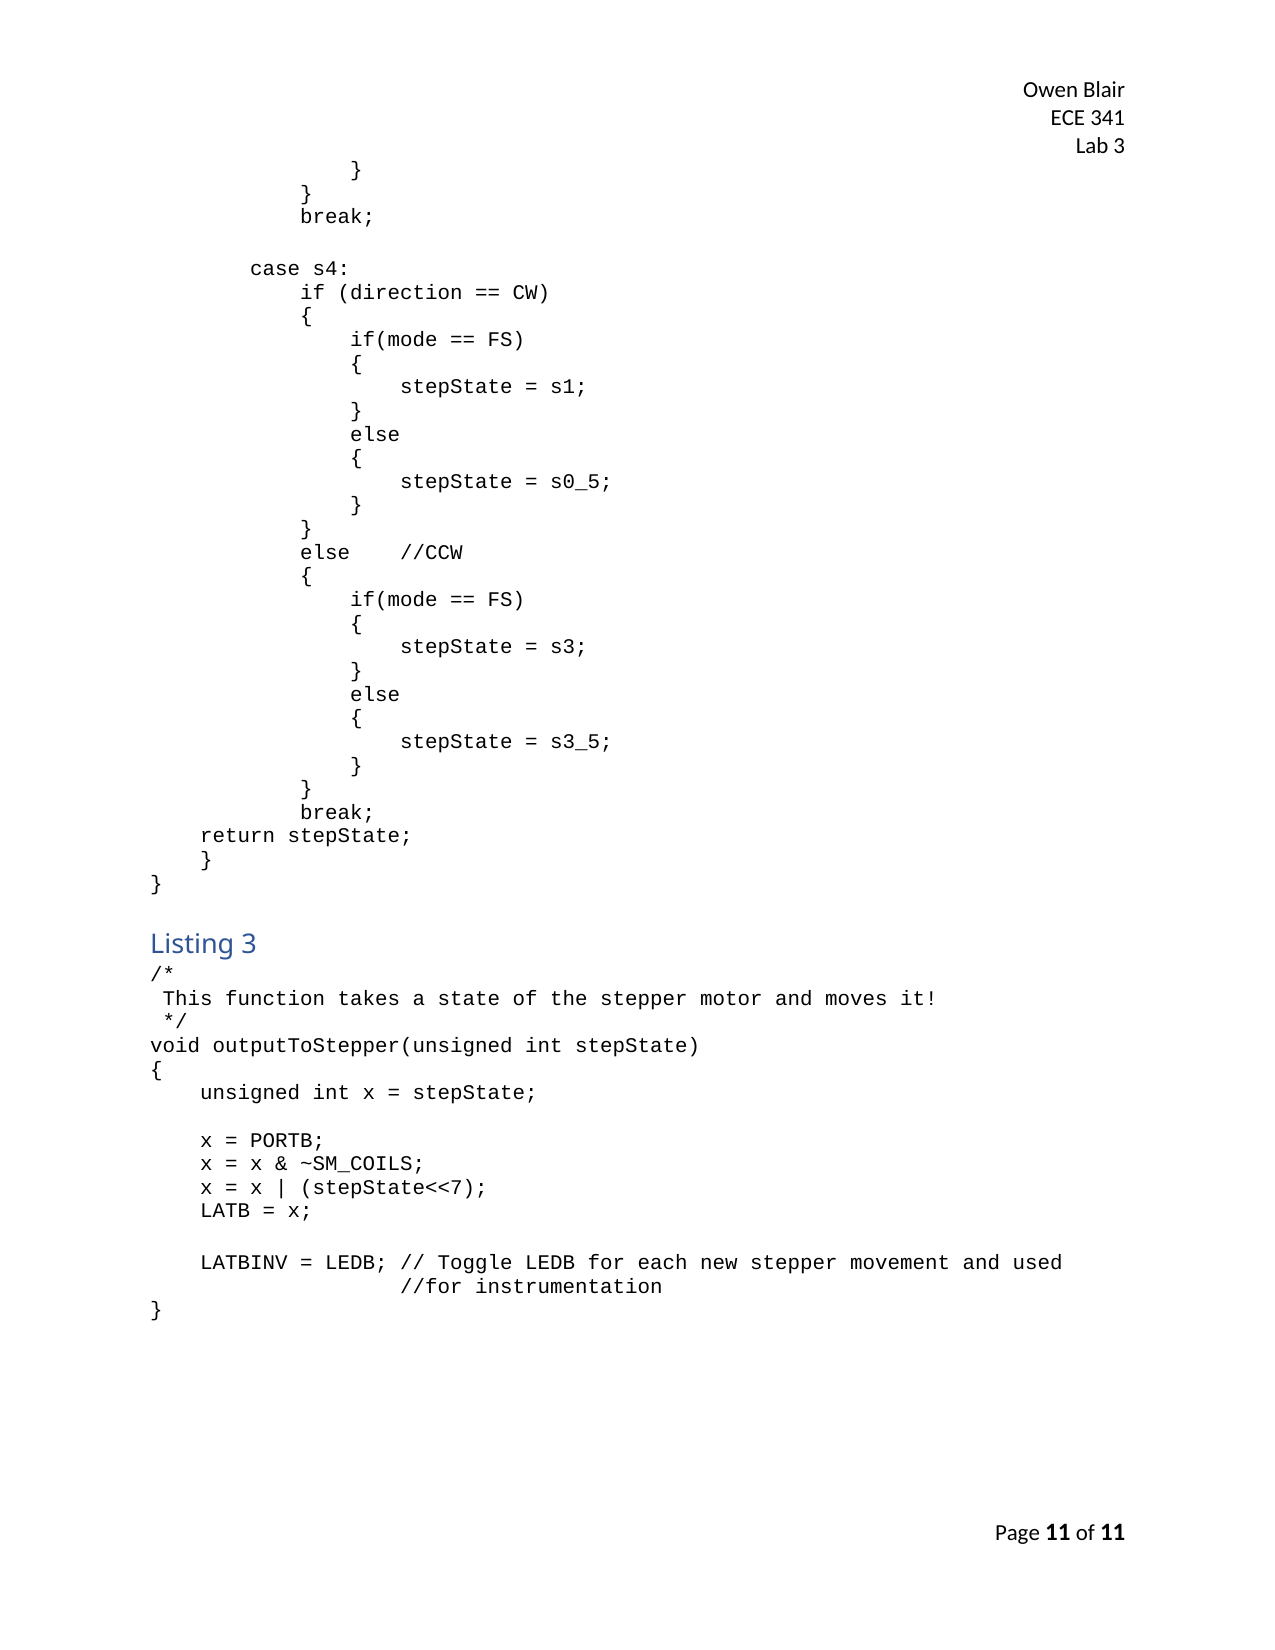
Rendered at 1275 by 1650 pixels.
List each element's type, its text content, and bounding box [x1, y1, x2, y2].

text void outputToStepper(unsigned int stepState) [150, 1035, 1125, 1059]
text x = PORTB; [150, 1129, 1125, 1153]
text } [150, 494, 1125, 518]
text { [150, 613, 1125, 636]
text } [150, 183, 1125, 206]
text LATB = x; [150, 1201, 1125, 1224]
text } [150, 400, 1125, 423]
text { [150, 353, 1125, 376]
text x = x & ~SM_COILS; [150, 1153, 1125, 1177]
text stepState = s3_5; [150, 731, 1125, 754]
text else [150, 684, 1125, 707]
text /* [150, 964, 1125, 988]
text if(mode == FS) [150, 329, 1125, 353]
text else [150, 423, 1125, 447]
subtitle Listing 3 [150, 924, 1125, 961]
text if (direction == CW) [150, 282, 1125, 305]
text return stepState; [150, 826, 1125, 849]
text case s4: [150, 258, 1125, 282]
text */ [150, 1011, 1125, 1035]
text break; [150, 206, 1125, 230]
text } [150, 849, 1125, 873]
text { [150, 447, 1125, 471]
text } [150, 778, 1125, 802]
text else //CCW [150, 542, 1125, 565]
text unsigned int x = stepState; [150, 1082, 1125, 1106]
text } [150, 1299, 1125, 1323]
text This function takes a state of the stepper motor and moves it! [150, 988, 1125, 1011]
text { [150, 305, 1125, 329]
text stepState = s1; [150, 376, 1125, 400]
text { [150, 1059, 1125, 1082]
text } [150, 660, 1125, 684]
text if(mode == FS) [150, 589, 1125, 613]
text { [150, 707, 1125, 731]
text } [150, 754, 1125, 778]
text LATBINV = LEDB; // Toggle LEDB for each new stepper movement and used [150, 1252, 1125, 1276]
text x = x | (stepState<<7); [150, 1177, 1125, 1201]
text break; [150, 802, 1125, 826]
text } [150, 873, 1125, 896]
text } [150, 159, 1125, 183]
text } [150, 518, 1125, 542]
text //for instrumentation [150, 1276, 1125, 1299]
text stepState = s3; [150, 636, 1125, 660]
text stepState = s0_5; [150, 471, 1125, 494]
text { [150, 565, 1125, 589]
